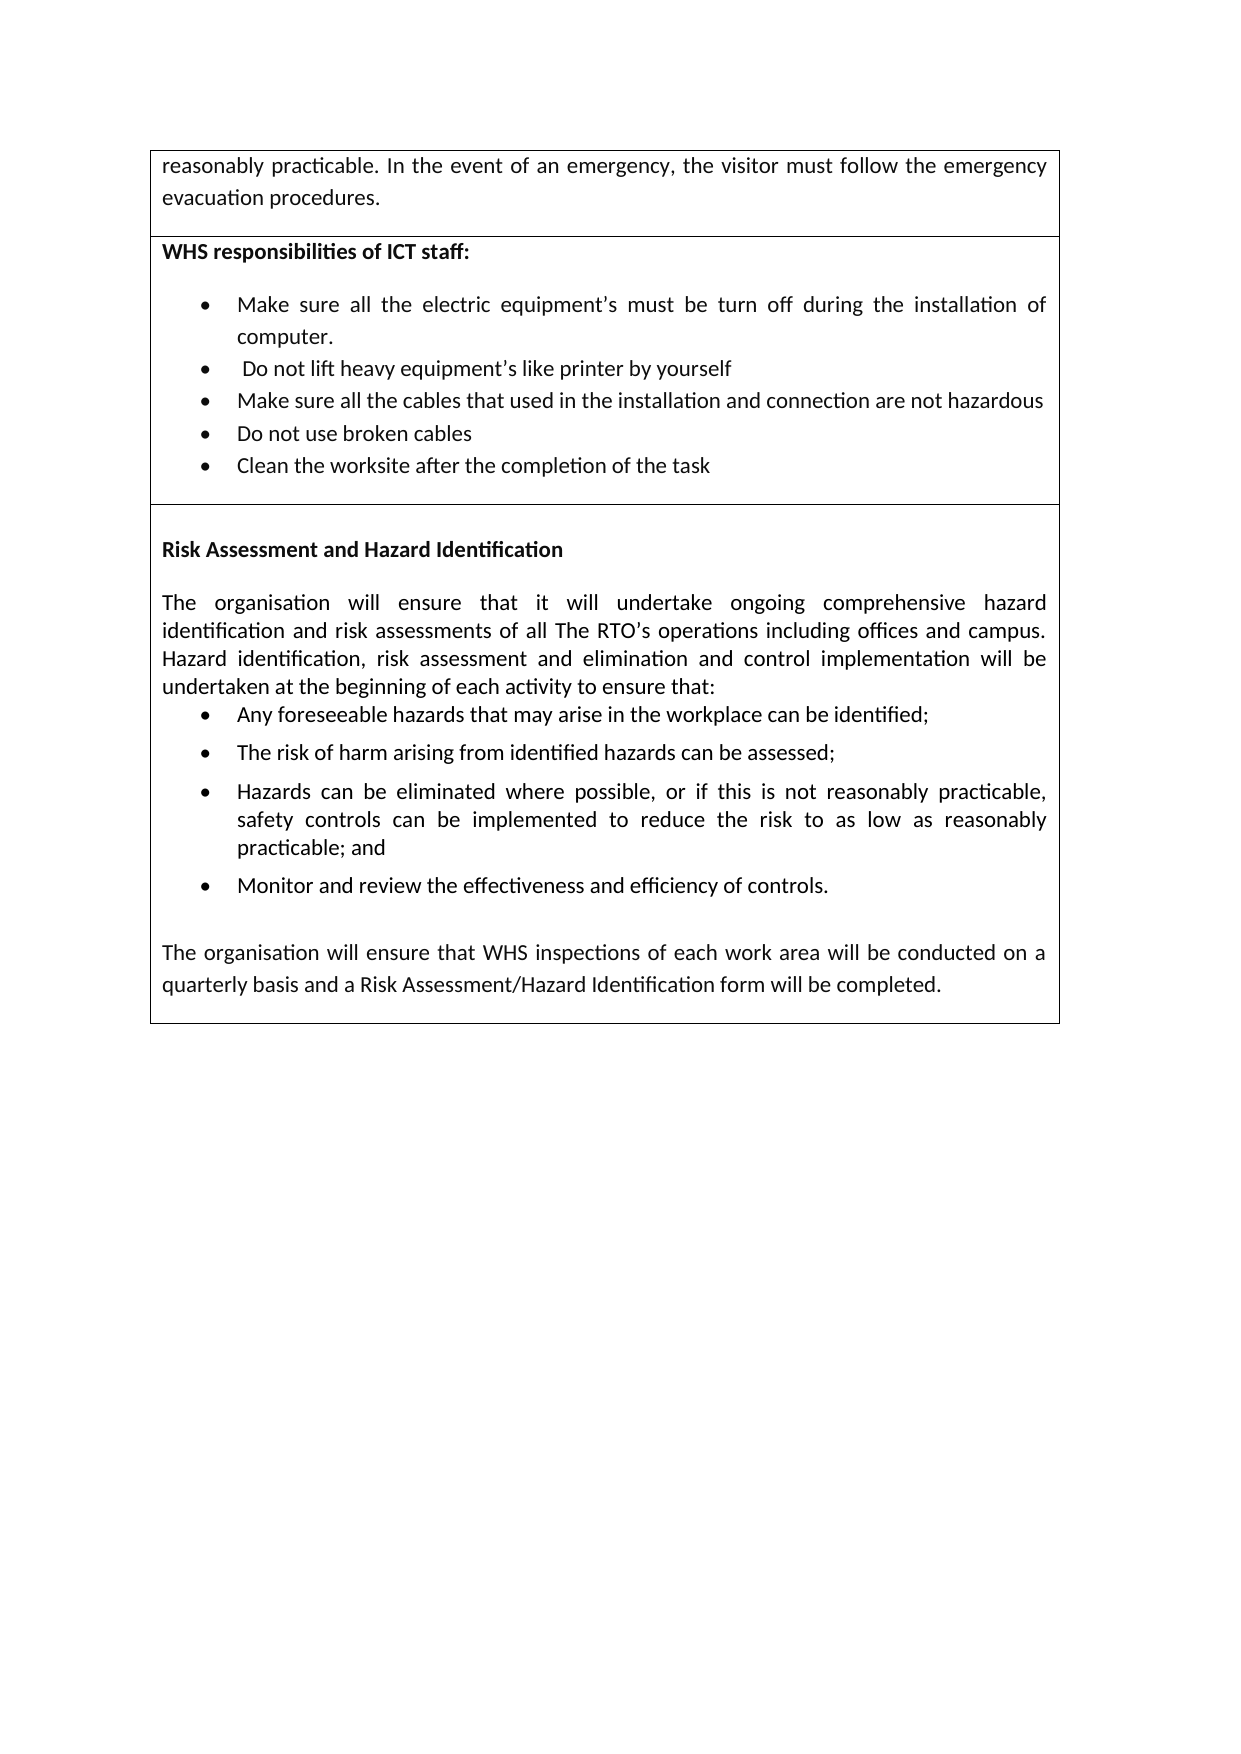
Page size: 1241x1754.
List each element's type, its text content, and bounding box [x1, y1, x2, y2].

table_cell Risk Assessment and Hazard Identification The organisation will ensure that it will undertake ongoing comprehensive hazard identification and risk assessments of all The RTO’s operations including offices and campus. Hazard identification, risk assessment and elimination and control implementation will be undertaken at the beginning of each activity to ensure that: Any foreseeable hazards that may arise in the workplace can be identified; The risk of harm arising from identified hazards can be assessed; Hazards can be eliminated where possible, or if this is not reasonably practicable, safety controls can be implemented to reduce the risk to as low as reasonably practicable; and Monitor and review the effectiveness and efficiency of controls. The organisation will ensure that WHS inspections of each work area will be conducted on a quarterly basis and a Risk Assessment/Hazard Identification form will be completed. [151, 505, 1059, 1023]
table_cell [151, 151, 1059, 236]
table_cell WHS responsibilities of ICT staff: Make sure all the electric equipment’s must be turn off during the installation of computer. Do not lift heavy equipment’s like printer by yourself Make sure all the cables that used in the installation and connection are not hazardous Do not use broken cables Clean the worksite after the completion of the task [151, 237, 1059, 503]
